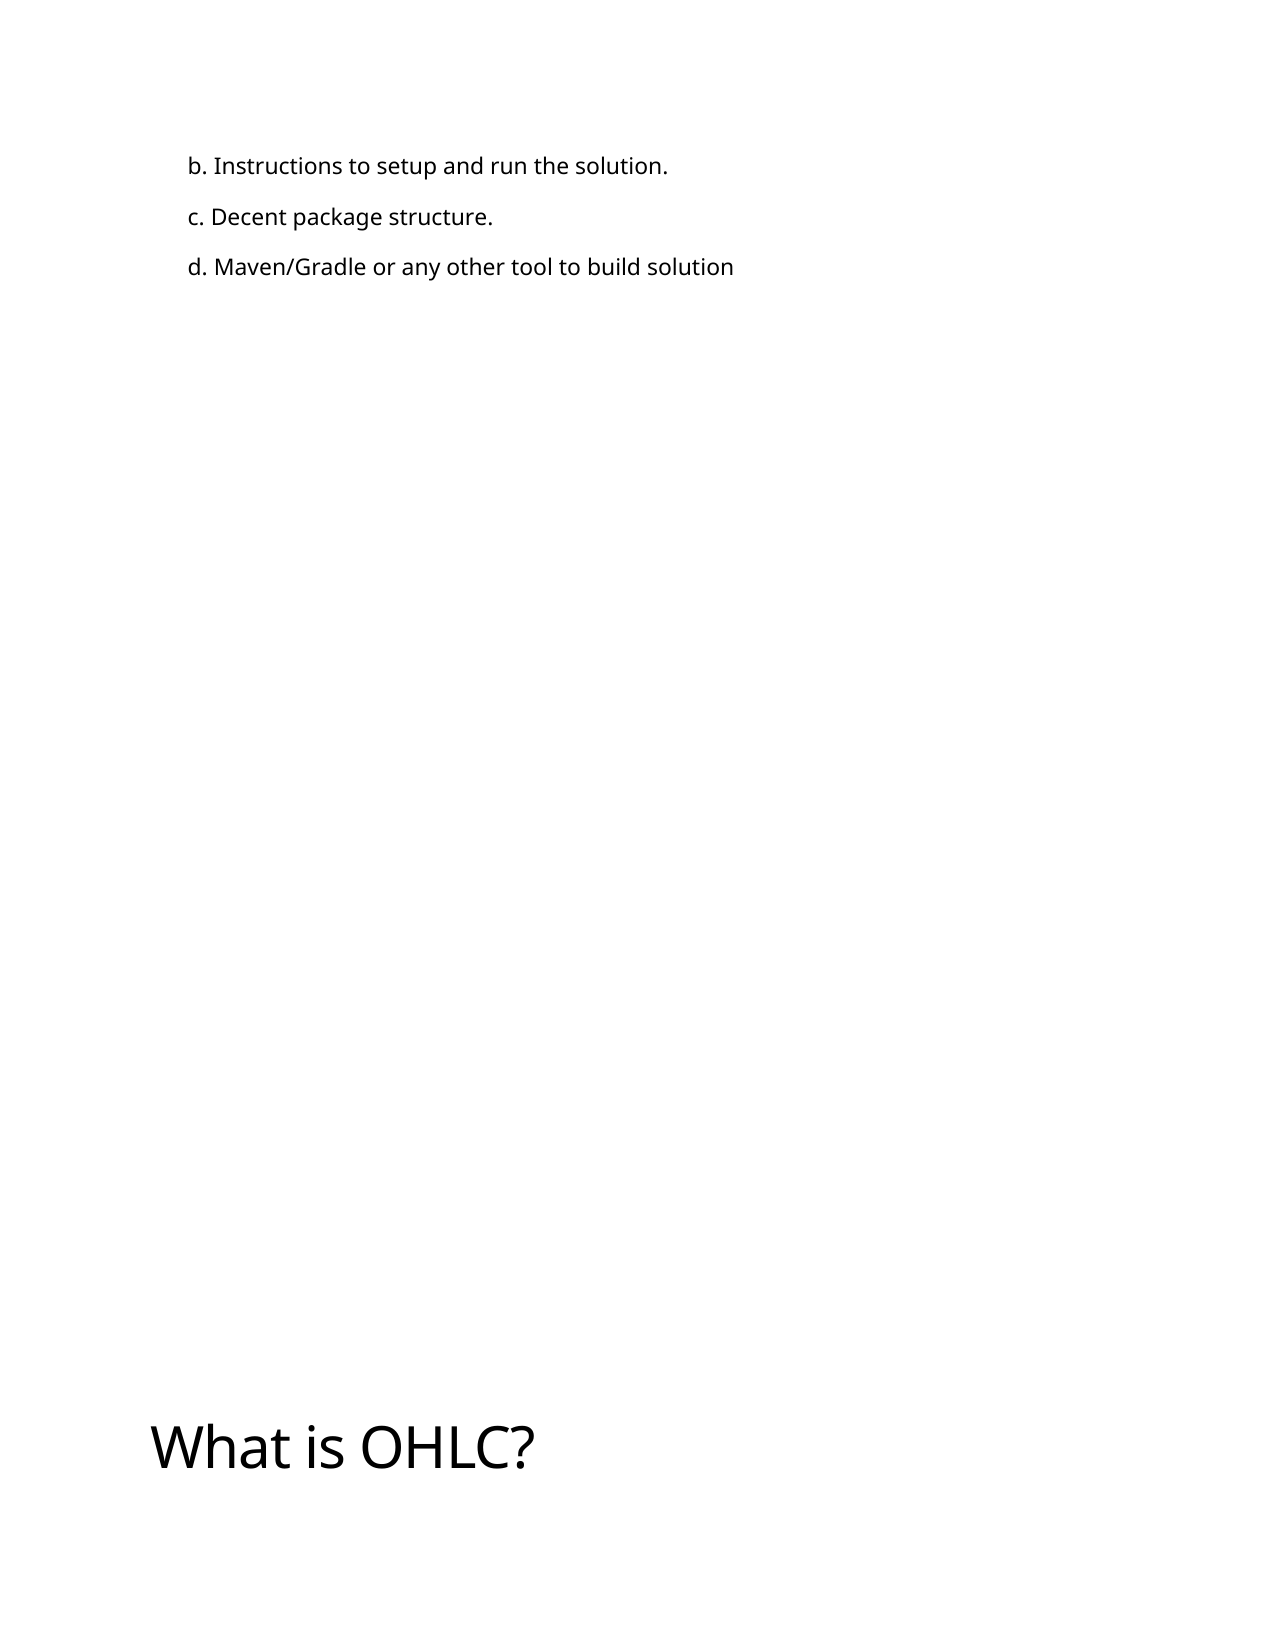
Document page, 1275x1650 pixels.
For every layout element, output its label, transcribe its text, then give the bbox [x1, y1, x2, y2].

text c. Decent package structure. [187, 200, 1125, 232]
title What is OHLC? [150, 1406, 1125, 1486]
text b. Instructions to setup and run the solution. [187, 150, 1125, 181]
text d. Maven/Gradle or any other tool to build solution [187, 251, 1125, 282]
